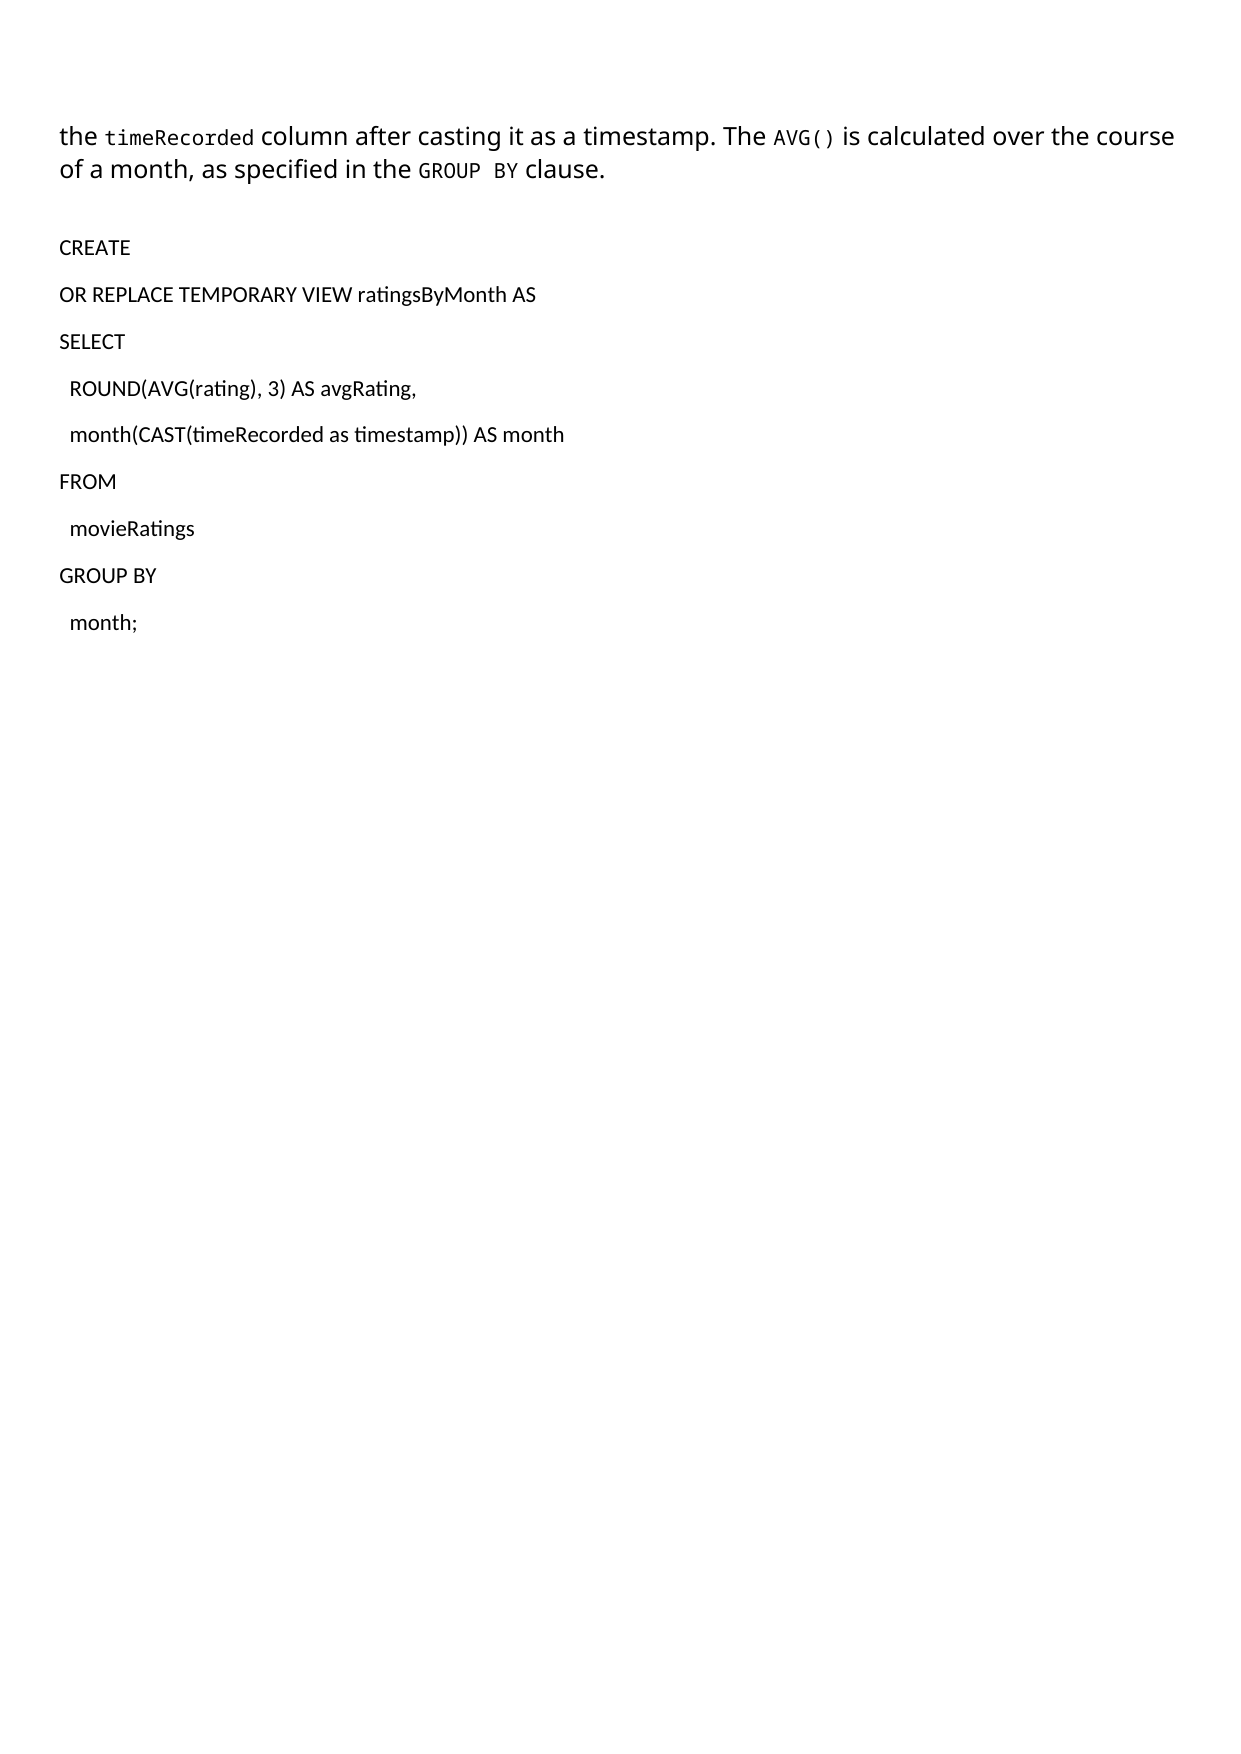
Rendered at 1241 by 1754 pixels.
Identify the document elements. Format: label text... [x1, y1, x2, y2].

text month(CAST(timeRecorded as timestamp)) AS month [59, 421, 1181, 449]
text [59, 118, 1181, 186]
text CREATE [59, 233, 1181, 261]
text SELECT [59, 327, 1181, 355]
text GROUP BY [59, 561, 1181, 589]
text month; [59, 608, 1181, 636]
text movieRatings [59, 514, 1181, 542]
text OR REPLACE TEMPORARY VIEW ratingsByMonth AS [59, 280, 1181, 308]
text ROUND(AVG(rating), 3) AS avgRating, [59, 374, 1181, 402]
text FROM [59, 467, 1181, 496]
